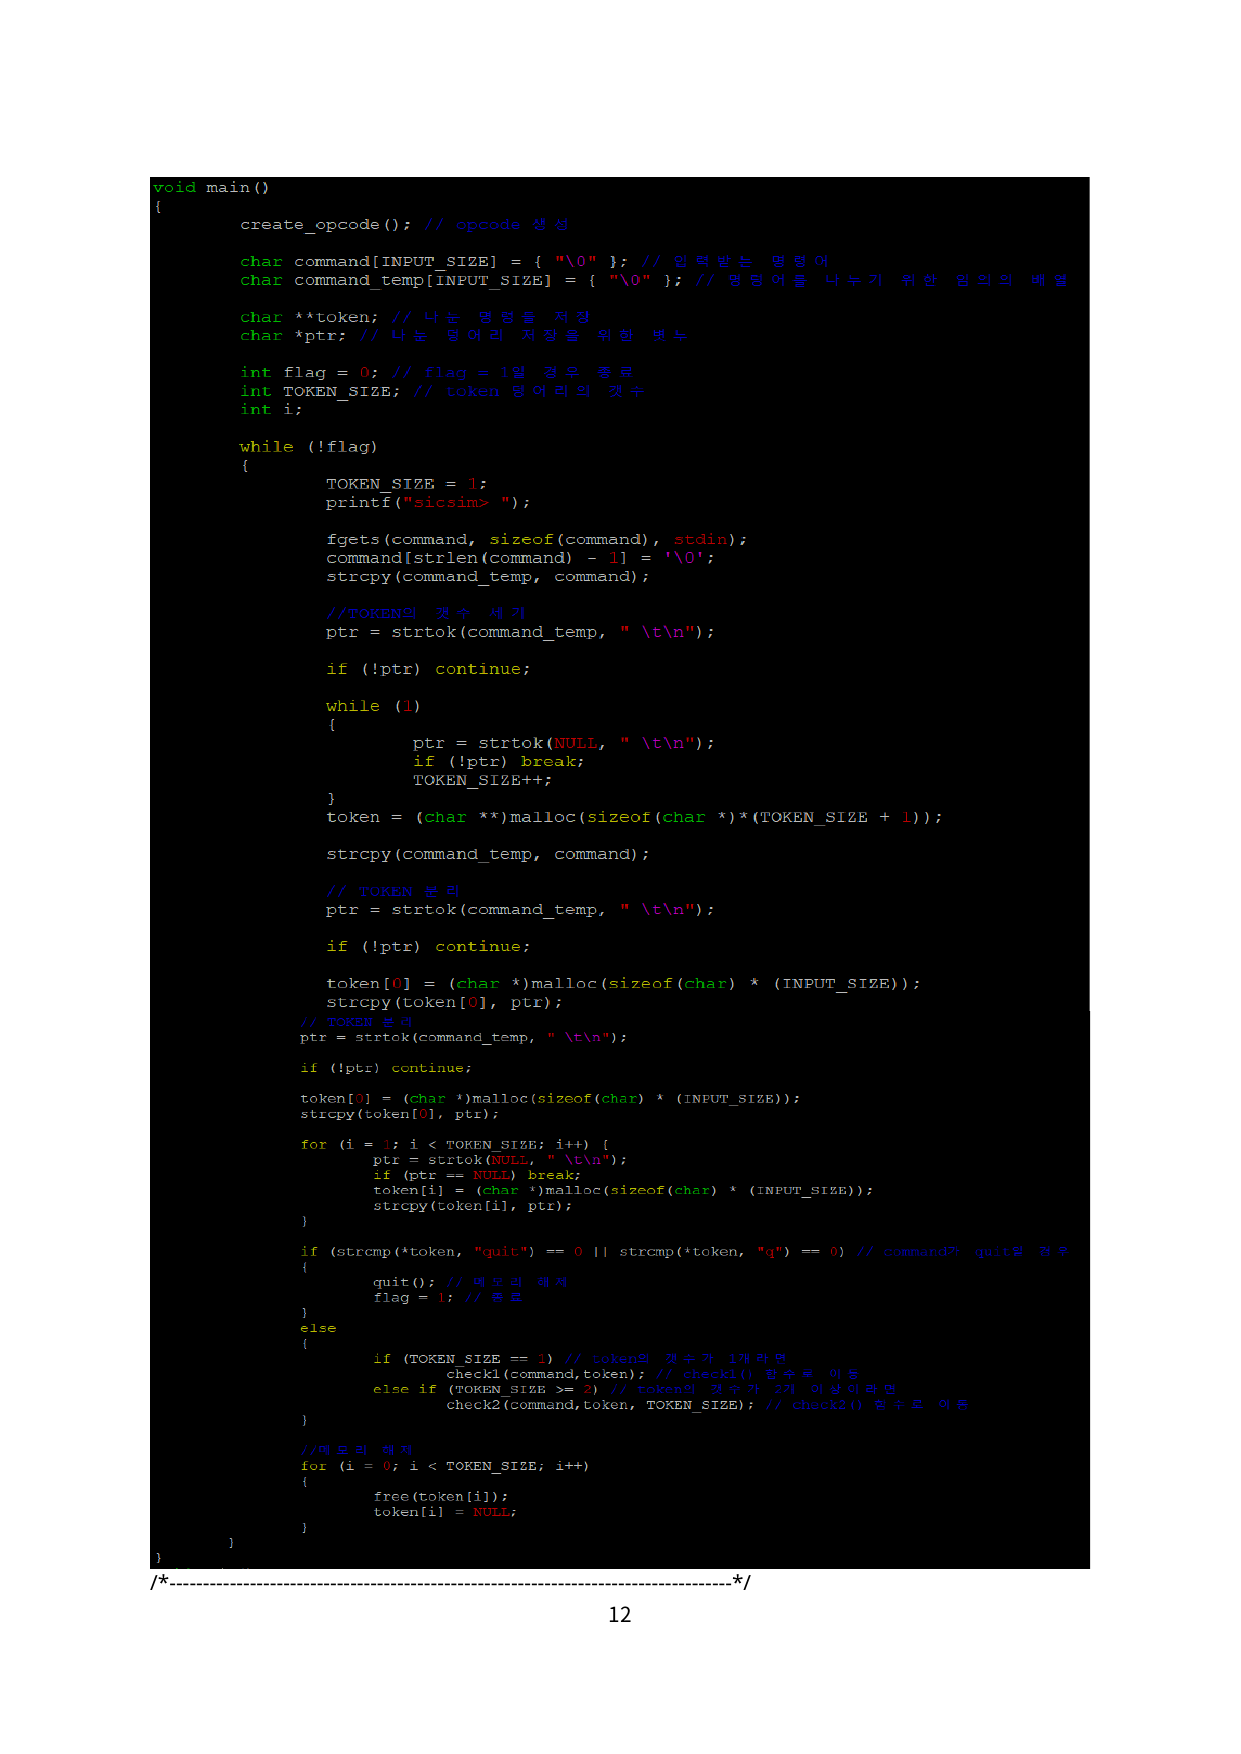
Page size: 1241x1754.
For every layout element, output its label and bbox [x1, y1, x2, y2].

picture [150, 177, 1091, 1569]
text [150, 1569, 1090, 1597]
